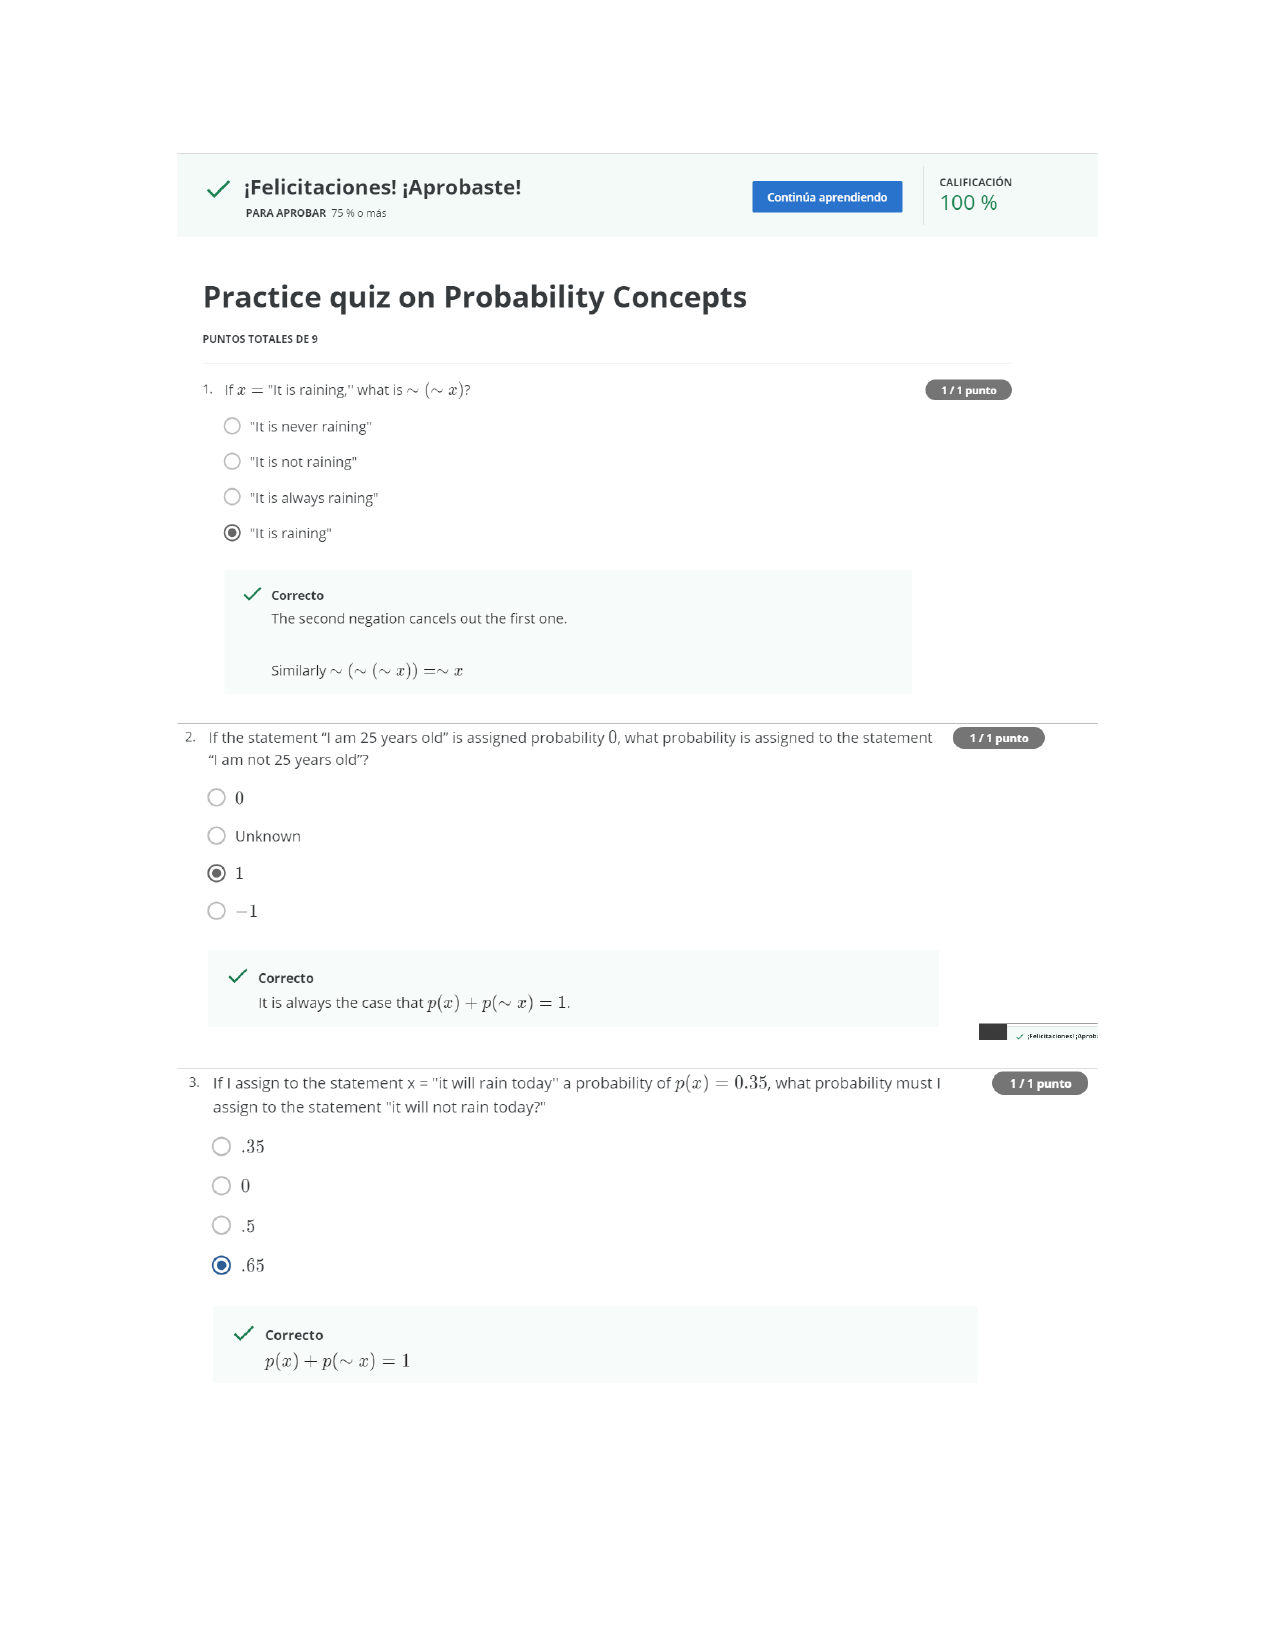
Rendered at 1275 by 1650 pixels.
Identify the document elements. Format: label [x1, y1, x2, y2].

picture [177, 147, 1098, 698]
picture [177, 716, 1098, 1040]
picture [177, 1058, 1098, 1383]
